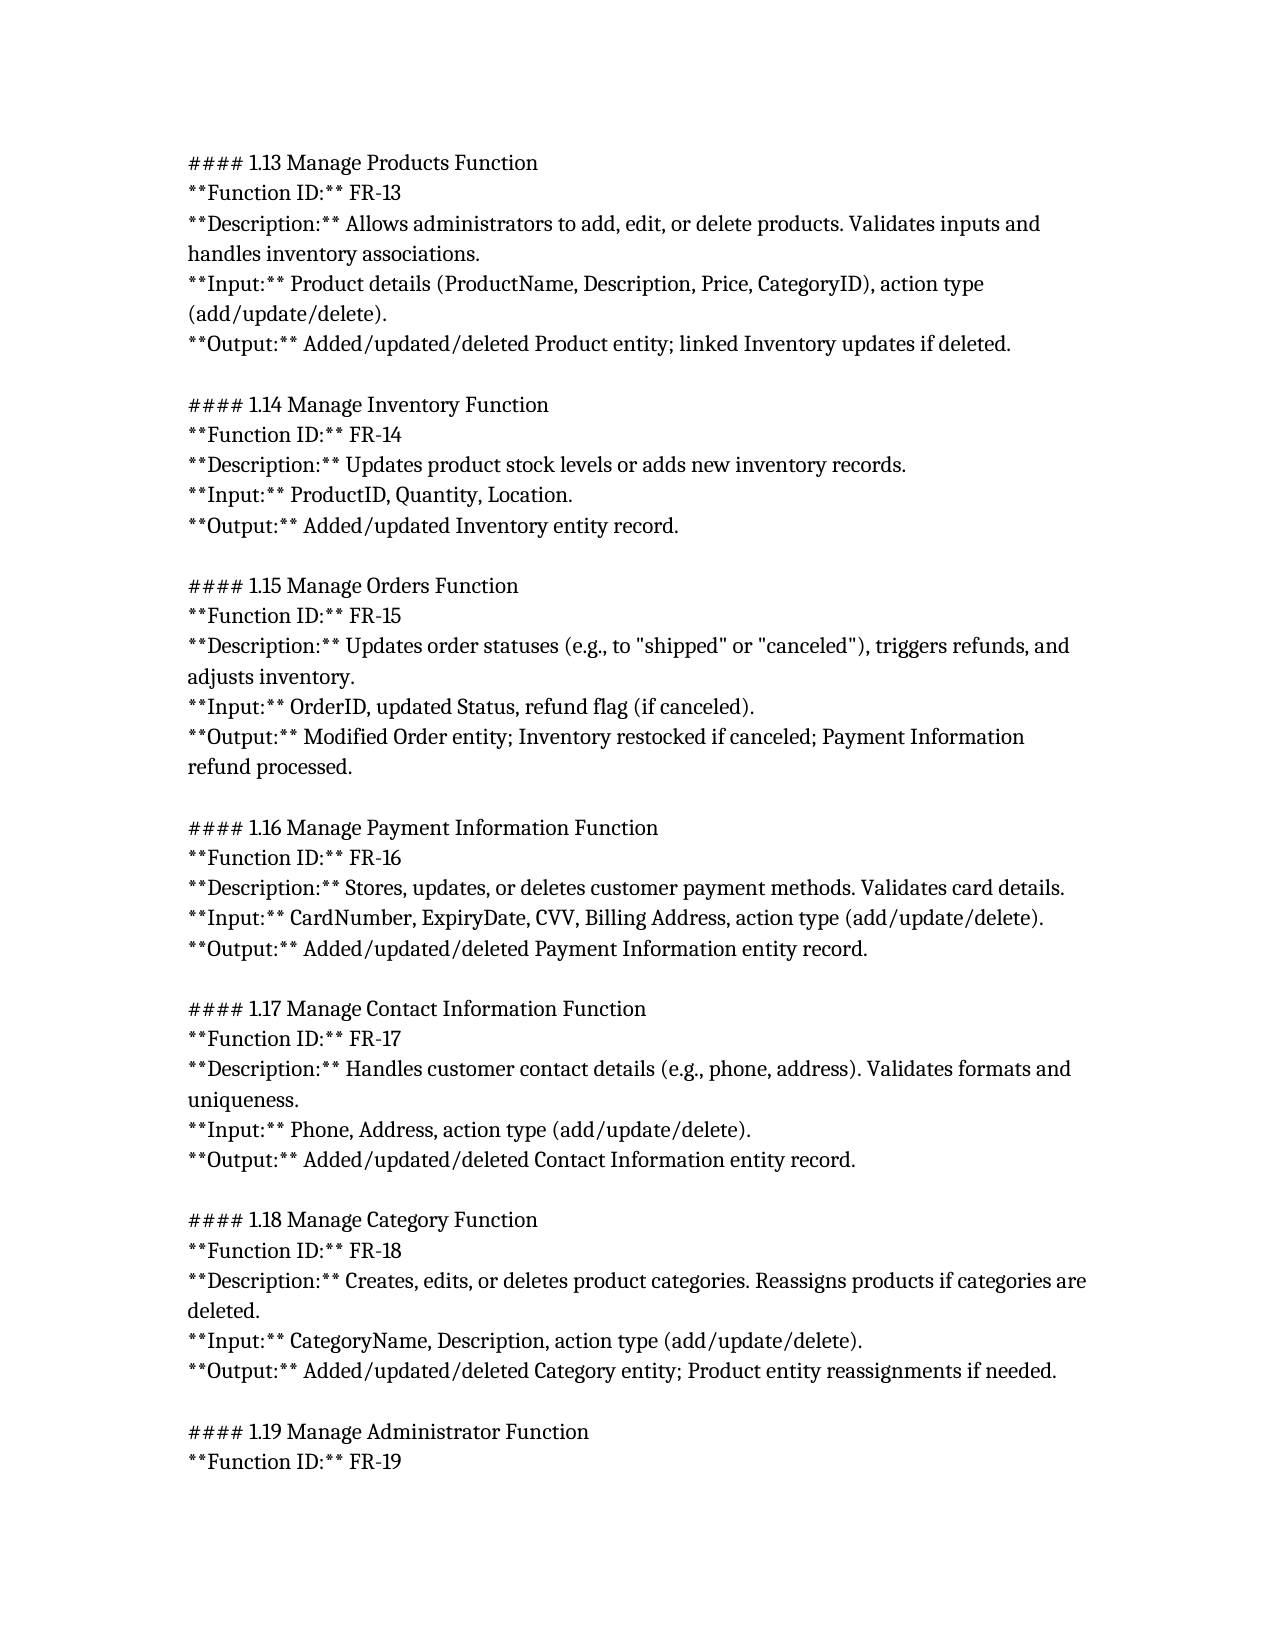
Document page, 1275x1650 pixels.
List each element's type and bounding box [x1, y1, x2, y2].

text [187, 150, 1087, 1475]
